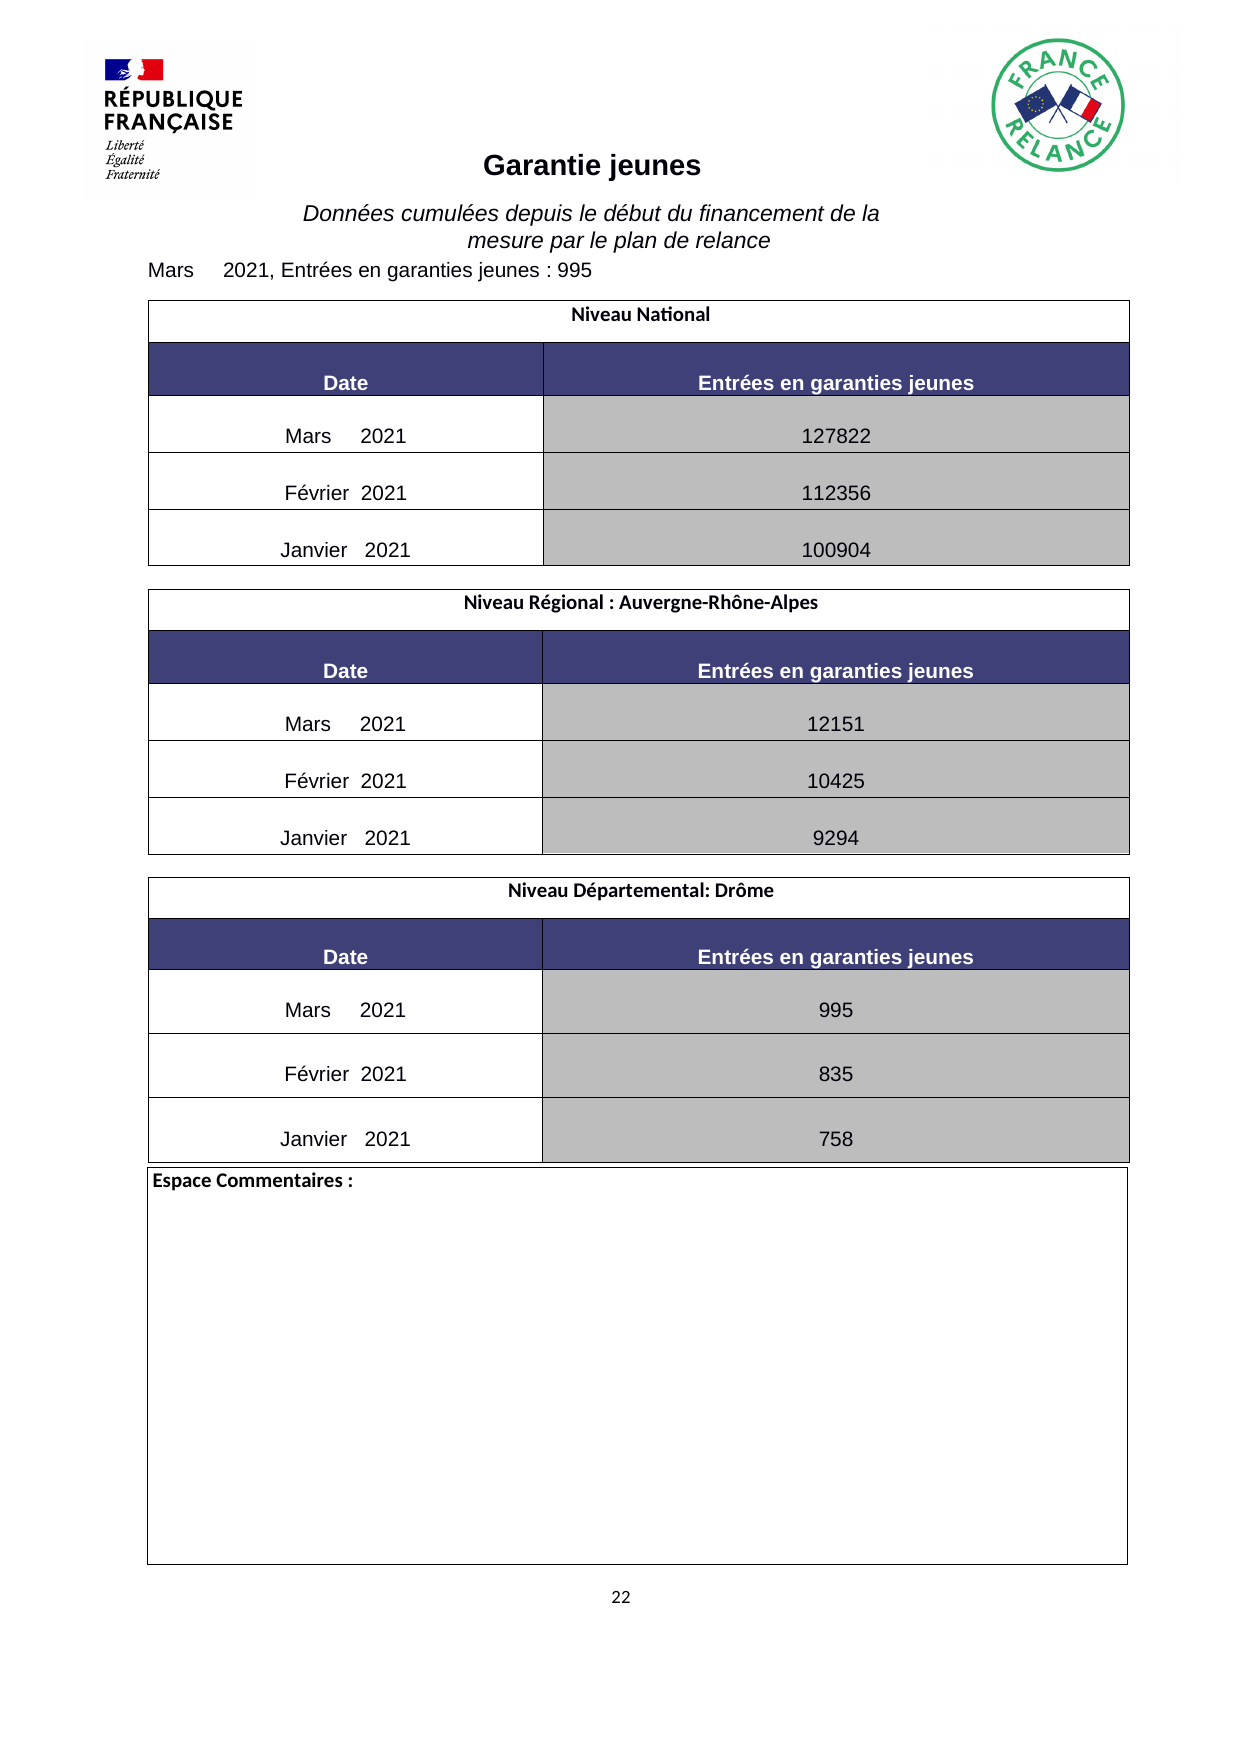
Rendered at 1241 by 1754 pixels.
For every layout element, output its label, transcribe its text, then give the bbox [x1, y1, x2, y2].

table_cell Mars 2021 [149, 396, 543, 452]
table_header Niveau National [149, 301, 1129, 342]
text Mars 2021, Entrées en garanties jeunes : 995 [148, 258, 1093, 282]
table_cell Date [149, 343, 543, 395]
table_cell Janvier 2021 [149, 510, 543, 565]
table_cell Entrées en garanties jeunes [544, 343, 1129, 395]
table_cell 12151 [543, 684, 1129, 740]
table_cell Mars 2021 [149, 970, 542, 1033]
table_cell Février 2021 [149, 453, 543, 509]
table_header Niveau Régional : Auvergne-Rhône-Alpes [149, 590, 1129, 630]
table_cell 127822 [544, 396, 1129, 452]
table_cell Date [149, 631, 542, 683]
table_cell 9294 [543, 798, 1129, 853]
table_cell 995 [543, 970, 1129, 1033]
table_cell 112356 [544, 453, 1129, 509]
table_cell Entrées en garanties jeunes [543, 919, 1129, 969]
table_cell Février 2021 [149, 741, 542, 797]
table_cell Date [149, 919, 542, 969]
table_cell Février 2021 [149, 1034, 542, 1097]
table_cell Janvier 2021 [149, 798, 542, 853]
table_cell 758 [543, 1098, 1129, 1162]
text Garantie jeunes [258, 148, 926, 181]
table_cell 10425 [543, 741, 1129, 797]
table_cell Janvier 2021 [149, 1098, 542, 1162]
picture [84, 39, 258, 197]
table_cell 100904 [544, 510, 1129, 565]
table_header Niveau Départemental: Drôme [149, 878, 1129, 918]
table_cell 835 [543, 1034, 1129, 1097]
table_cell Entrées en garanties jeunes [543, 631, 1129, 683]
table_cell Mars 2021 [149, 684, 542, 740]
text Données cumulées depuis le début du financement de la mesure par le plan de relance [148, 200, 1093, 253]
picture [926, 17, 1182, 185]
